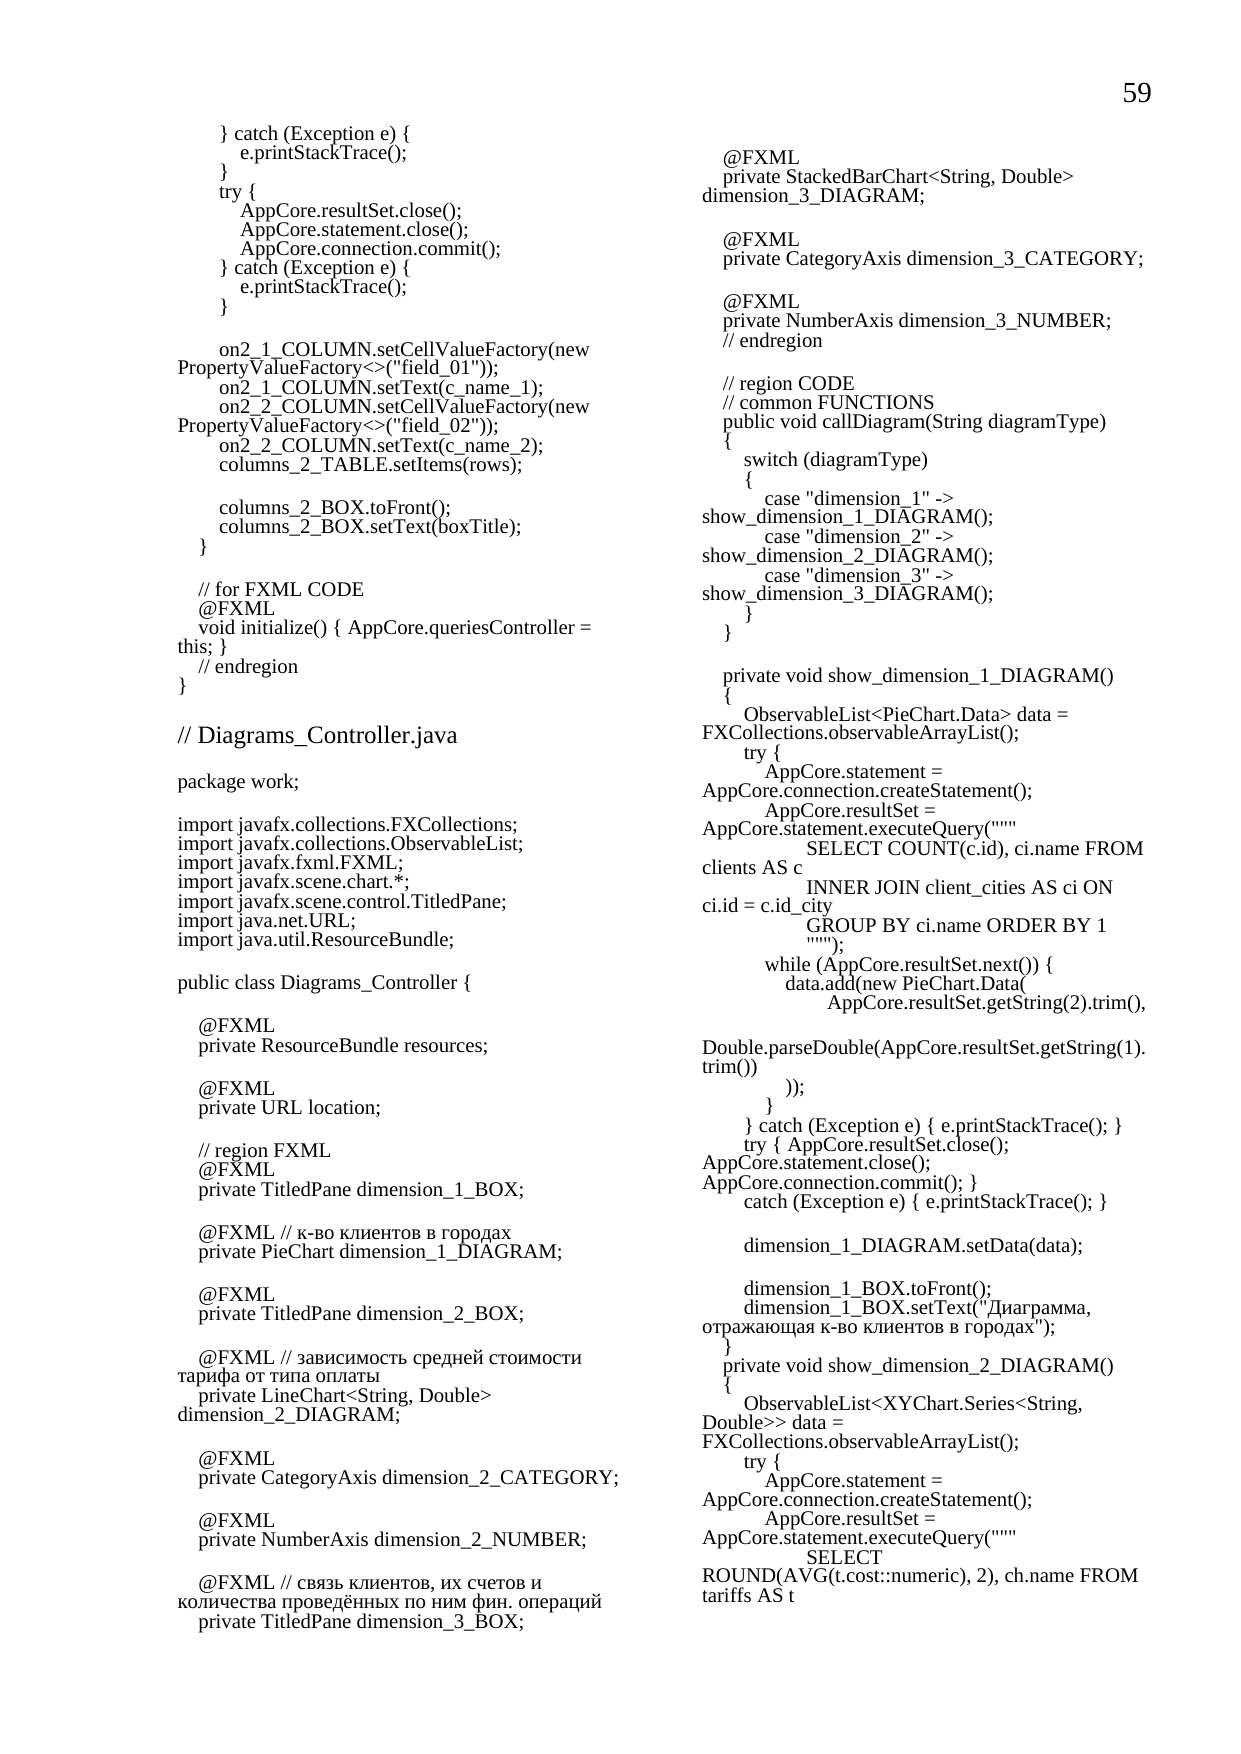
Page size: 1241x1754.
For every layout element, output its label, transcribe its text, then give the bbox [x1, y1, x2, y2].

text try { [177, 183, 627, 202]
text dimension_1_DIAGRAM.setData(data); [702, 1237, 1152, 1256]
text } catch (Exception e) { e.printStackTrace(); } [702, 1117, 1152, 1136]
text private TitledPane dimension_1_BOX; [177, 1181, 627, 1200]
text ObservableList<PieChart.Data> data = FXCollections.observableArrayList(); [702, 706, 1152, 744]
text e.printStackTrace(); [177, 144, 627, 163]
text private void show_dimension_2_DIAGRAM() [702, 1357, 1152, 1376]
text package work; [177, 773, 627, 792]
text } [702, 605, 1152, 624]
text } [702, 1098, 1152, 1117]
text on2_1_COLUMN.setText(c_name_1); [177, 379, 627, 398]
text e.printStackTrace(); [177, 278, 627, 298]
text @FXML [177, 1286, 627, 1306]
text import javafx.scene.control.TitledPane; [177, 893, 627, 912]
text AppCore.connection.commit(); [177, 240, 627, 259]
text while (AppCore.resultSet.next()) { [702, 956, 1152, 975]
text private URL location; [177, 1099, 627, 1118]
text data.add(new PieChart.Data( [702, 975, 1152, 994]
text { [702, 432, 1152, 452]
text AppCore.statement = AppCore.connection.createStatement(); [702, 1472, 1152, 1511]
text switch (diagramType) [702, 452, 1152, 471]
text } [177, 677, 627, 696]
text ObservableList<XYChart.Series<String, Double>> data = FXCollections.observableArrayList(); [702, 1395, 1152, 1453]
text @FXML [177, 1080, 627, 1099]
text private TitledPane dimension_2_BOX; [177, 1306, 627, 1325]
text import javafx.scene.chart.*; [177, 874, 627, 893]
text // endregion [702, 332, 1152, 351]
text private NumberAxis dimension_3_NUMBER; [702, 312, 1152, 332]
text } catch (Exception e) { [177, 259, 627, 278]
text @FXML [702, 293, 1152, 312]
text on2_1_COLUMN.setCellValueFactory(new PropertyValueFactory<>("field_01")); [177, 341, 627, 379]
text AppCore.statement.close(); [177, 221, 627, 240]
text public void callDiagram(String diagramType) [702, 413, 1152, 432]
text @FXML // к-во клиентов в городах [177, 1224, 627, 1243]
text import java.util.ResourceBundle; [177, 931, 627, 950]
text private ResourceBundle resources; [177, 1037, 627, 1056]
text } [177, 163, 627, 183]
text void initialize() { AppCore.queriesController = this; } [177, 619, 627, 658]
text { [702, 687, 1152, 706]
text // Diagrams_Controller.java [177, 720, 627, 749]
text private CategoryAxis dimension_2_CATEGORY; [177, 1469, 627, 1488]
text dimension_1_BOX.setText("Диаграмма, отражающая к-во клиентов в городах"); [702, 1299, 1152, 1338]
text @FXML [177, 1162, 627, 1181]
text columns_2_TABLE.setItems(rows); [177, 456, 627, 475]
text // endregion [177, 658, 627, 677]
text try { AppCore.resultSet.close(); AppCore.statement.close(); AppCore.connection.commit(); } [702, 1136, 1152, 1194]
text on2_2_COLUMN.setCellValueFactory(new PropertyValueFactory<>("field_02")); [177, 398, 627, 437]
text import javafx.fxml.FXML; [177, 854, 627, 874]
text try { [702, 744, 1152, 763]
text SELECT COUNT(c.id), ci.name FROM clients AS c [702, 840, 1152, 879]
text // region CODE [702, 375, 1152, 394]
text AppCore.resultSet = AppCore.statement.executeQuery(""" [702, 1511, 1152, 1549]
text INNER JOIN client_cities AS ci ON ci.id = c.id_city [702, 879, 1152, 917]
text GROUP BY ci.name ORDER BY 1 [702, 917, 1152, 936]
text case "dimension_2" -> show_dimension_2_DIAGRAM(); [702, 528, 1152, 567]
text try { [702, 1453, 1152, 1472]
text private NumberAxis dimension_2_NUMBER; [177, 1531, 627, 1550]
text case "dimension_1" -> show_dimension_1_DIAGRAM(); [702, 490, 1152, 528]
text public class Diagrams_Controller { [177, 974, 627, 993]
text } [702, 624, 1152, 643]
text )); [702, 1078, 1152, 1098]
text AppCore.resultSet.close(); [177, 202, 627, 221]
text private CategoryAxis dimension_3_CATEGORY; [702, 250, 1152, 269]
text @FXML [177, 1512, 627, 1531]
text catch (Exception e) { e.printStackTrace(); } [702, 1194, 1152, 1213]
text import javafx.collections.FXCollections; [177, 816, 627, 835]
text @FXML [177, 1018, 627, 1037]
text dimension_1_BOX.toFront(); [702, 1280, 1152, 1299]
text { [702, 1376, 1152, 1395]
text // region FXML [177, 1142, 627, 1162]
text AppCore.statement = AppCore.connection.createStatement(); [702, 763, 1152, 802]
text AppCore.resultSet = AppCore.statement.executeQuery(""" [702, 802, 1152, 840]
text } [702, 1338, 1152, 1357]
text { [702, 471, 1152, 490]
text private TitledPane dimension_3_BOX; [177, 1613, 627, 1632]
text import javafx.collections.ObservableList; [177, 835, 627, 854]
text @FXML // зависимость средней стоимости тарифа от типа оплаты [177, 1349, 627, 1387]
text } [177, 538, 627, 557]
text } catch (Exception e) { [177, 125, 627, 144]
text @FXML [702, 149, 1152, 168]
text columns_2_BOX.setText(boxTitle); [177, 518, 627, 538]
text @FXML [177, 1450, 627, 1469]
text @FXML [177, 600, 627, 619]
text @FXML [702, 231, 1152, 250]
text private PieChart dimension_1_DIAGRAM; [177, 1243, 627, 1262]
text AppCore.resultSet.getString(2).trim(), [702, 994, 1152, 1013]
text """); [702, 936, 1152, 956]
text // common FUNCTIONS [702, 394, 1152, 413]
text columns_2_BOX.toFront(); [177, 499, 627, 518]
text private void show_dimension_1_DIAGRAM() [702, 668, 1152, 687]
text // for FXML CODE [177, 581, 627, 600]
text Double.parseDouble(AppCore.resultSet.getString(1).trim()) [702, 1013, 1152, 1078]
text private LineChart<String, Double> dimension_2_DIAGRAM; [177, 1387, 627, 1426]
text } [177, 298, 627, 317]
text import java.net.URL; [177, 912, 627, 931]
text case "dimension_3" -> show_dimension_3_DIAGRAM(); [702, 567, 1152, 605]
text @FXML // связь клиентов, их счетов и количества проведённых по ним фин. операций [177, 1574, 627, 1613]
text SELECT ROUND(AVG(t.cost::numeric), 2), ch.name FROM tariffs AS t [702, 1549, 1152, 1607]
text private StackedBarChart<String, Double> dimension_3_DIAGRAM; [702, 168, 1152, 207]
text on2_2_COLUMN.setText(c_name_2); [177, 437, 627, 456]
